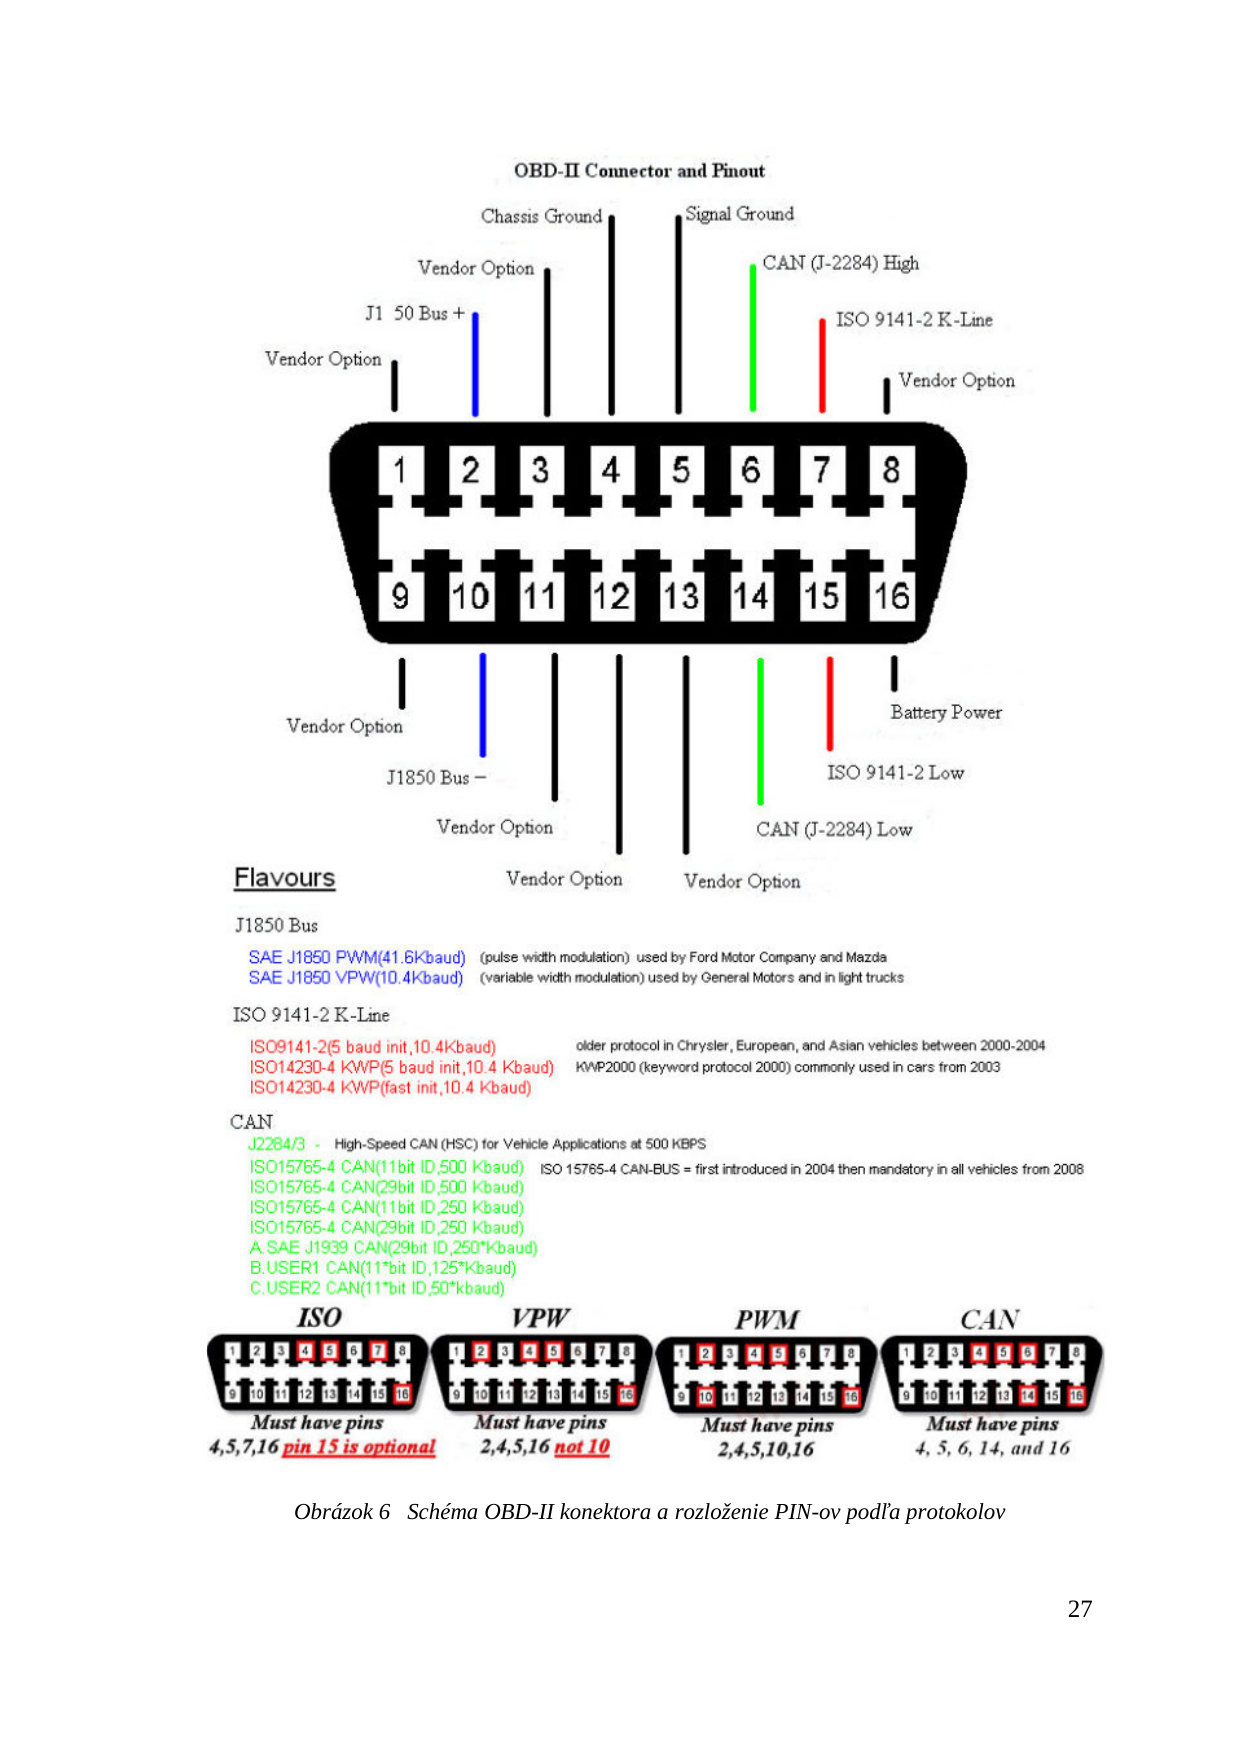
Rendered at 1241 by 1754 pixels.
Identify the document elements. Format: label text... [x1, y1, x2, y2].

picture [206, 147, 1111, 1472]
